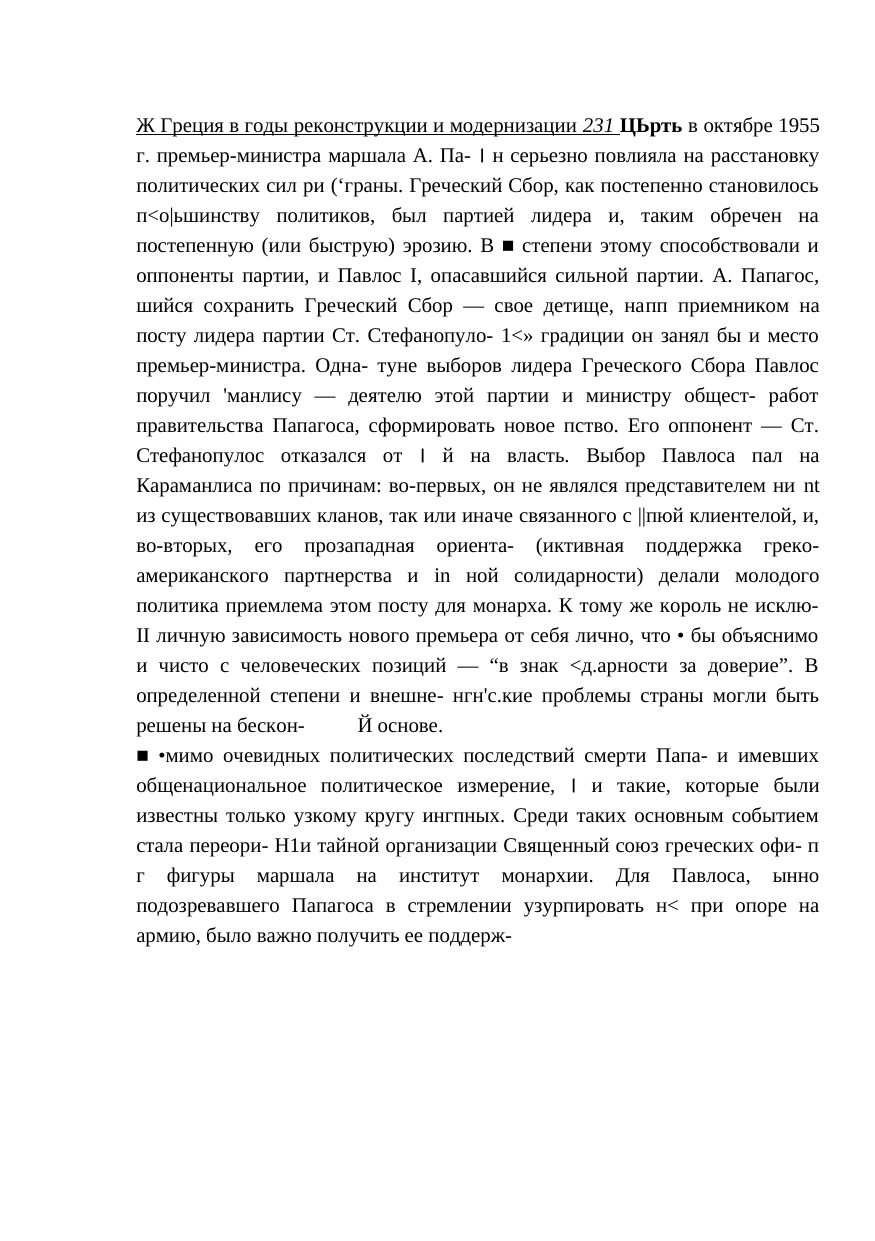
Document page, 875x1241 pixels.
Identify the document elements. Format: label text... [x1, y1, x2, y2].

text ■ •мимо очевидных политических последствий смерти Папа- и имевших общенациональное политическое измерение, । и такие, которые были известны только узкому кругу ингпных. Среди таких основным событием стала переори- Н1и тайной организации Священный союз греческих офи- п г фигуры маршала на институт монархии. Для Павлоса, ынно подозревавшего Папагоса в стремлении узурпировать н< при опоре на армию, было важно получить ее поддерж- [136, 743, 820, 947]
text Ж Греция в годы реконструкции и модернизации 231 ЦЬрть в октябре 1955 г. премьер-министра маршала А. Па- । н серьезно повлияла на расстановку политических сил ри (‘граны. Греческий Сбор, как постепенно становилось п<о|ьшинству политиков, был партией лидера и, таким обречен на постепенную (или быструю) эрозию. В ■ степени этому способствовали и оппоненты партии, и Павлос I, опасавшийся сильной партии. А. Папагос, шийся сохранить Греческий Сбор — свое детище, напп приемником на посту лидера партии Ст. Стефанопуло- 1<» градиции он занял бы и место премьер-министра. Одна- туне выборов лидера Греческого Сбора Павлос поручил 'манлису — деятелю этой партии и министру общест- работ правительства Папагоса, сформировать новое пство. Его оппонент — Ст. Стефанопулос отказался от । й на власть. Выбор Павлоса пал на Караманлиса по причинам: во-первых, он не являлся представителем ни nt из существовавших кланов, так или иначе связанного с ||пюй клиентелой, и, во-вторых, его прозападная ориента- (иктивная поддержка греко-американского партнерства и in ной солидарности) делали молодого политика приемлема этом посту для монарха. К тому же король не исклю- II личную зависимость нового премьера от себя лично, что • бы объяснимо и чисто с человеческих позиций — “в знак <д.арности за доверие”. В определенной степени и внешне- нгн'с.кие проблемы страны могли быть решены на бескон- Й основе. [136, 113, 820, 737]
